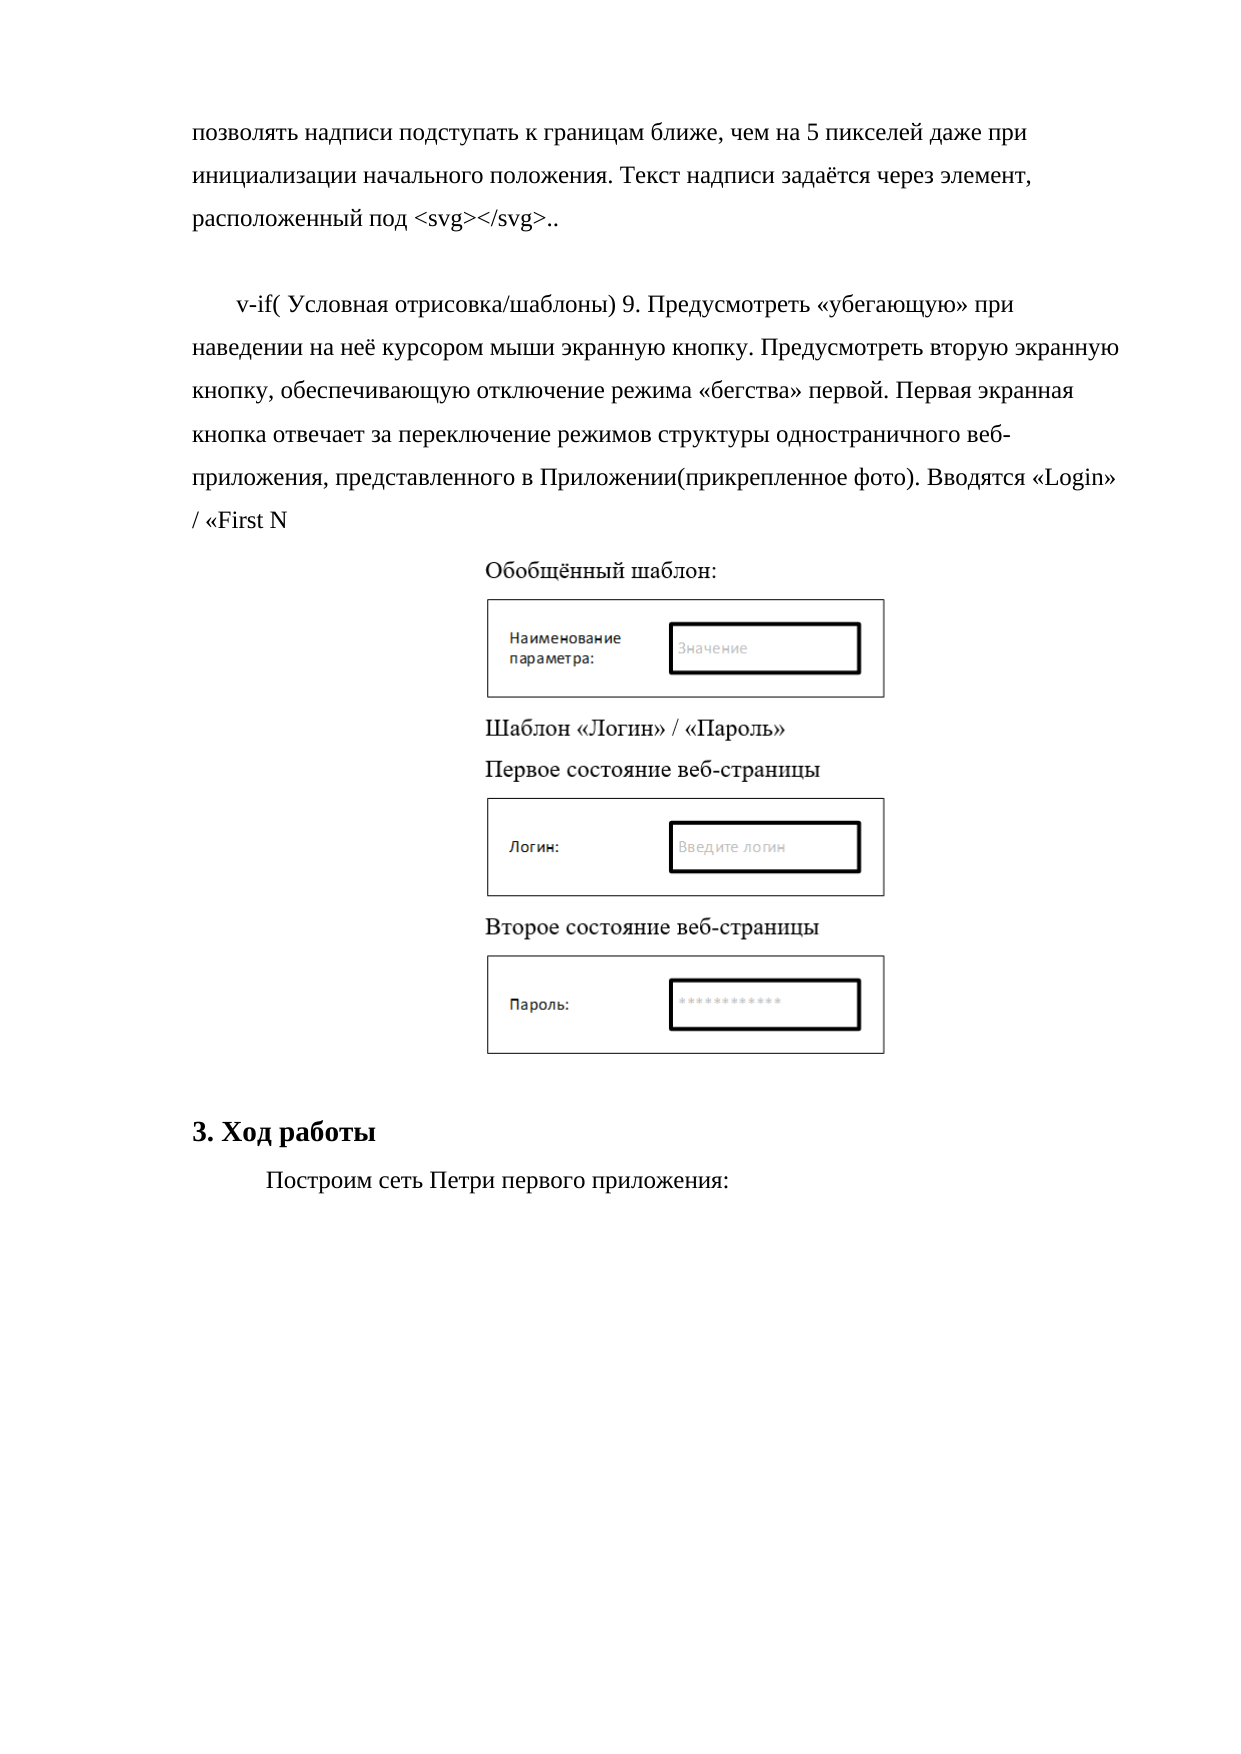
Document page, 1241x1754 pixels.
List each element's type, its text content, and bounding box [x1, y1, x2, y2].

picture [426, 548, 933, 1100]
text v-if( Условная отрисовка/шаблоны) 9. Предусмотреть «убегающую» при наведении на неё курсором мыши экранную кнопку. Предусмотреть вторую экранную кнопку, обеспечивающую отключение режима «бегства» первой. Первая экранная кнопка отвечает за переключение режимов структуры одностраничного веб-приложения, представленного в Приложении(прикрепленное фото). Вводятся «Login» / «First N [192, 289, 1122, 534]
text Построим сеть Петри первого приложения: [118, 1165, 1122, 1193]
text 3. Ход работы [118, 1114, 1122, 1148]
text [192, 117, 1122, 232]
